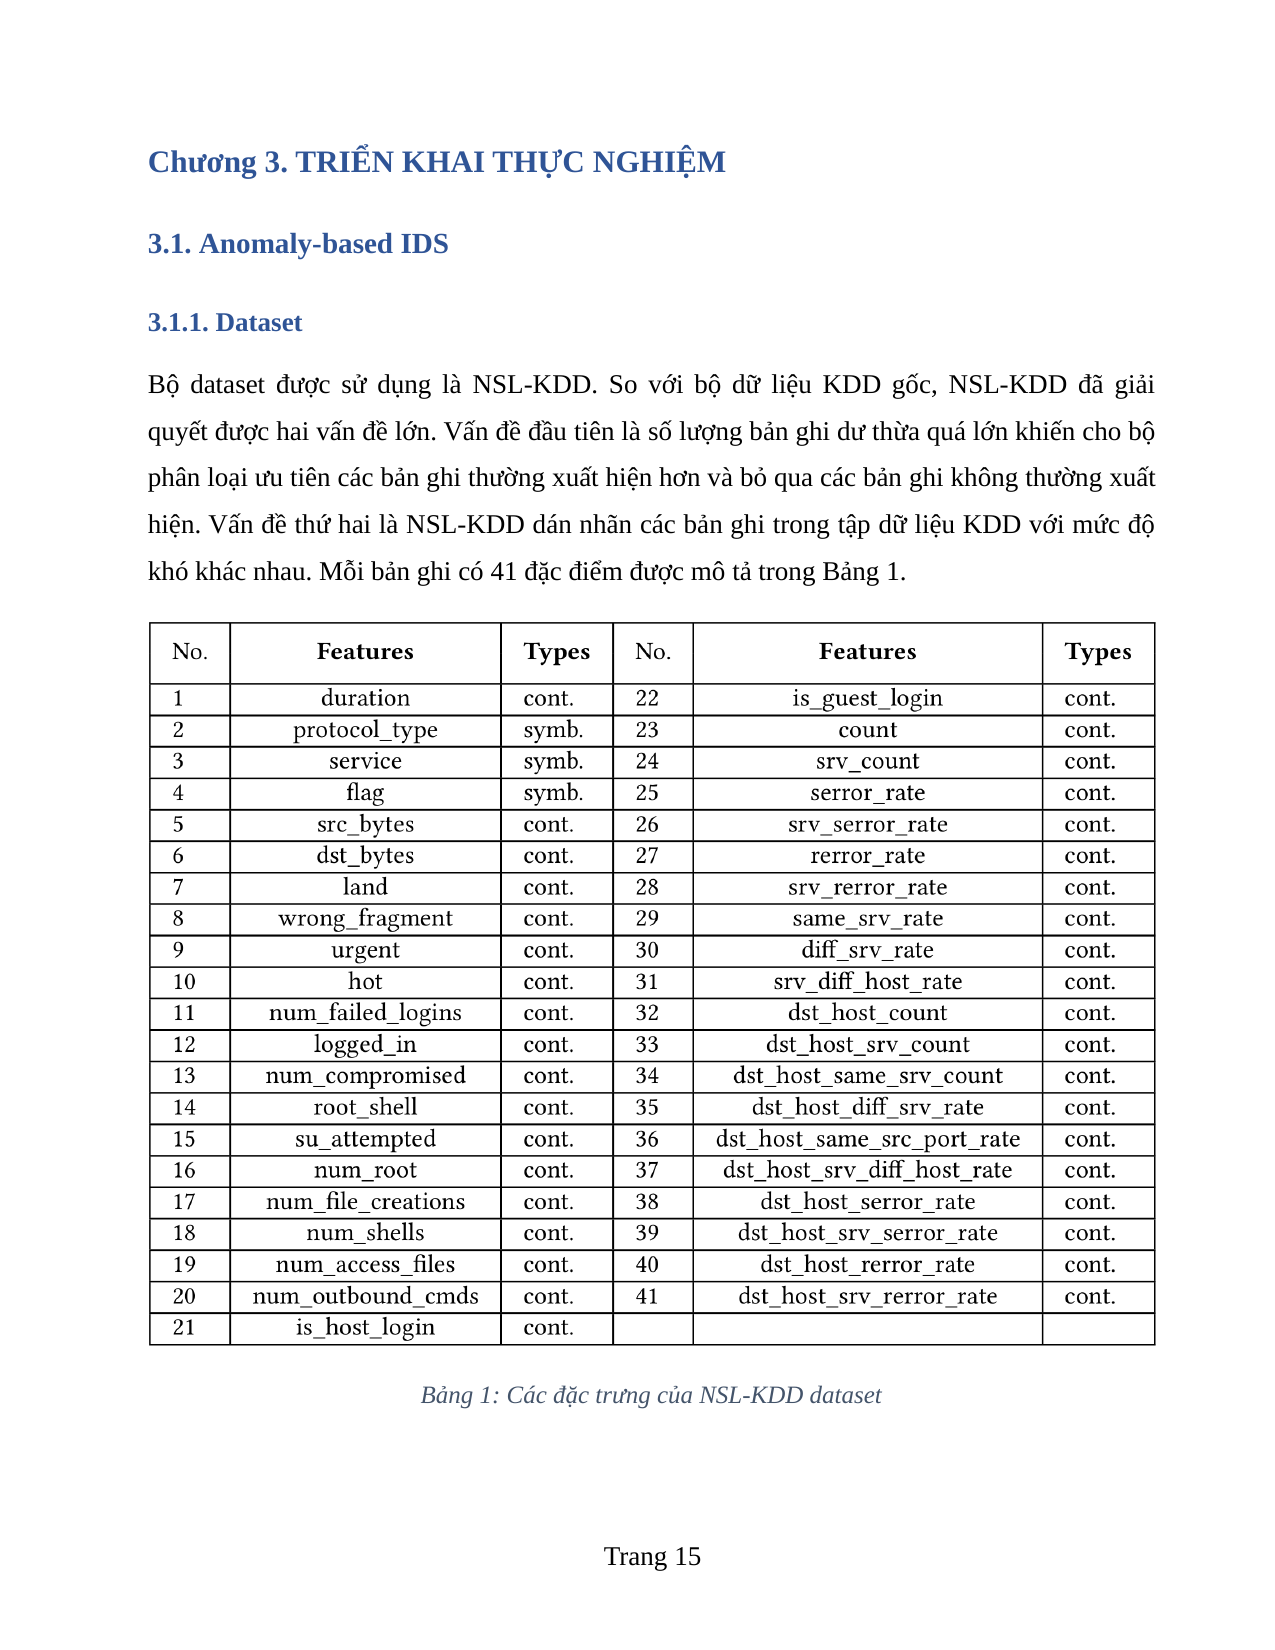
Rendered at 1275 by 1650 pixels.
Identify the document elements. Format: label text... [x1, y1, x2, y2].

text Bộ dataset được sử dụng là NSL-KDD. So với bộ dữ liệu KDD gốc, NSL-KDD đã giải quyết được hai vấn đề lớn. Vấn đề đầu tiên là số lượng bản ghi dư thừa quá lớn khiến cho bộ phân loại ưu tiên các bản ghi thường xuất hiện hơn và bỏ qua các bản ghi không thường xuất hiện. Vấn đề thứ hai là NSL-KDD dán nhãn các bản ghi trong tập dữ liệu KDD với mức độ khó khác nhau. Mỗi bản ghi có 41 đặc điểm được mô tả trong Bảng 1. [148, 368, 1157, 586]
picture [147, 617, 1157, 1348]
subtitle Chương 3. TRIỂN KHAI THỰC NGHIỆM [148, 143, 1157, 179]
subtitle 3.1. Anomaly-based IDS [148, 226, 1157, 260]
subtitle 3.1.1. Dataset [148, 306, 1157, 337]
